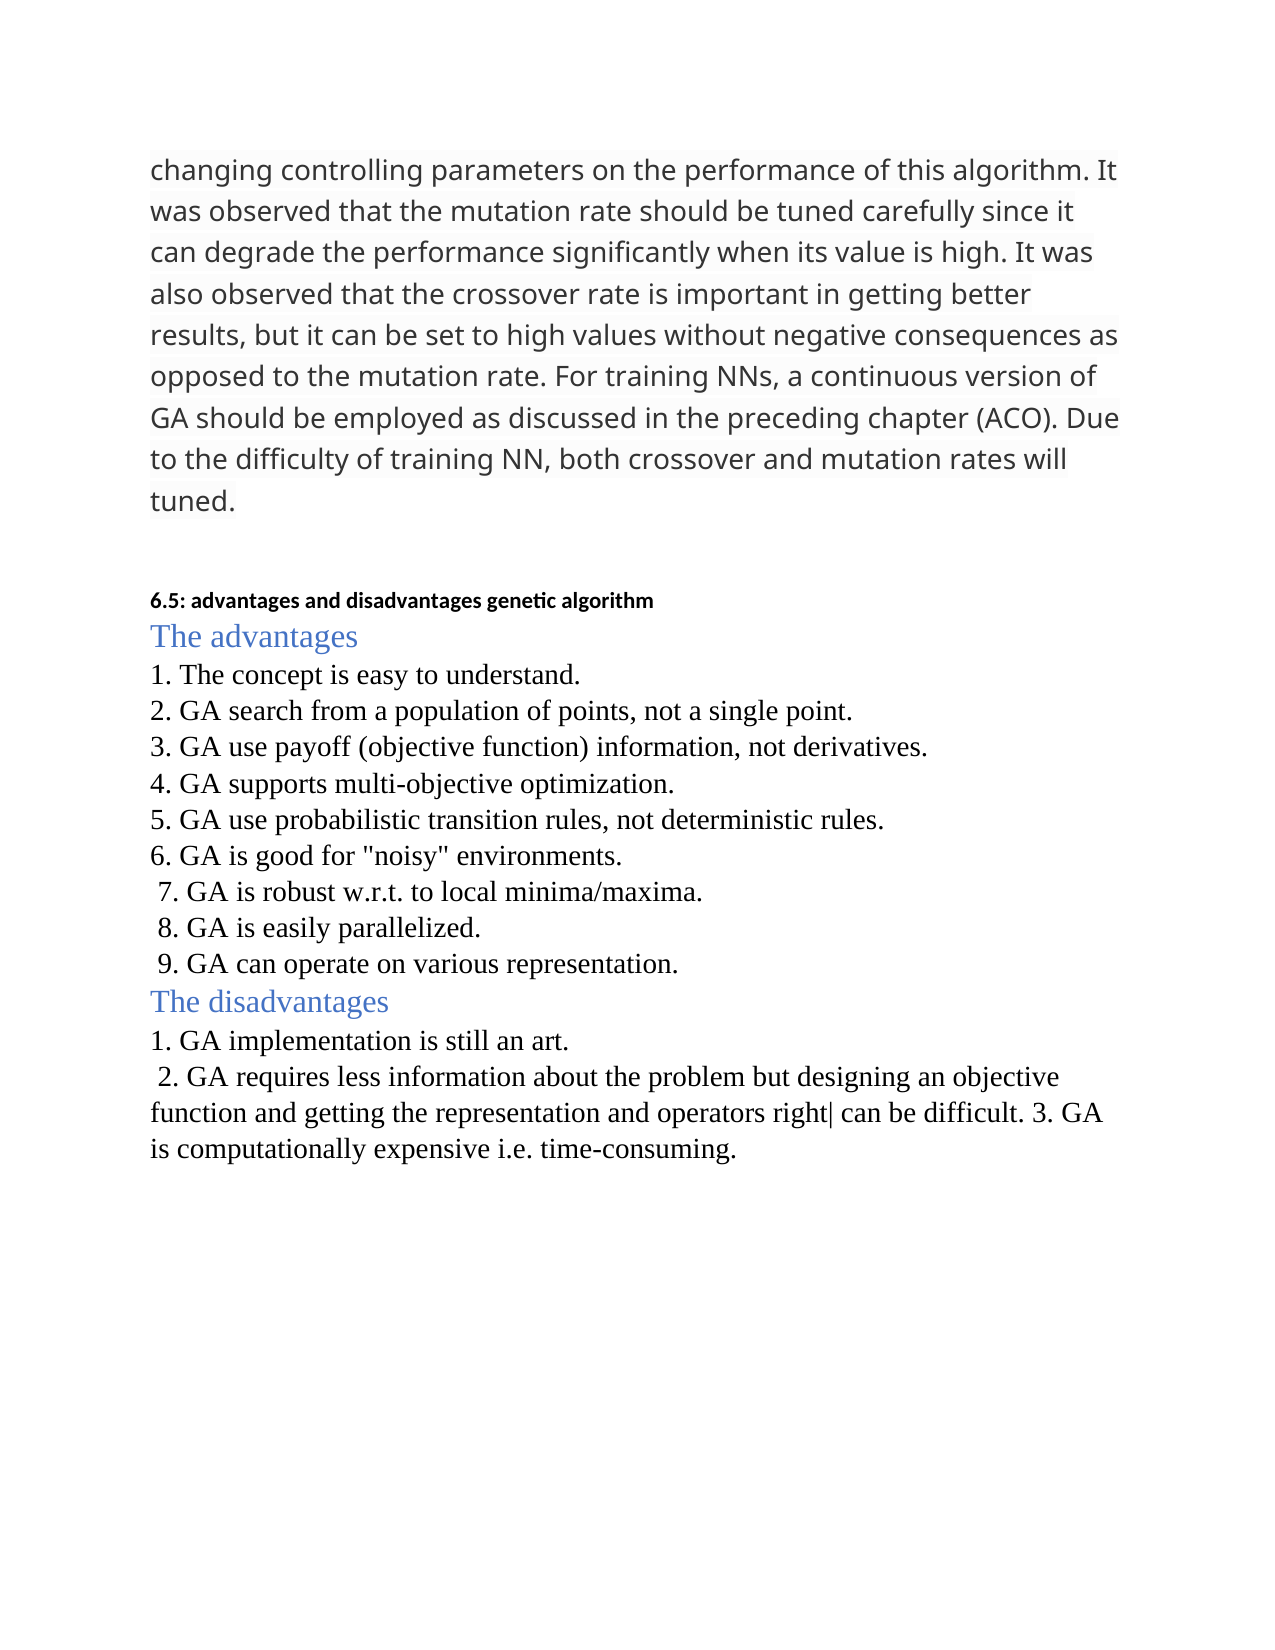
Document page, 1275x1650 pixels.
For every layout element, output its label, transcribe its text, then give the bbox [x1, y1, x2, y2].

text The disadvantages [150, 983, 1125, 1020]
text 7. GA is robust w.r.t. to local minima/maxima. [150, 874, 1125, 908]
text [150, 150, 1125, 519]
text 1. GA implementation is still an art. [150, 1023, 1125, 1056]
text 9. GA can operate on various representation. [150, 946, 1125, 980]
text 5. GA use probabilistic transition rules, not deterministic rules. [150, 802, 1125, 835]
text 6.5: advantages and disadvantages genetic algorithm [150, 586, 1125, 614]
text 3. GA use payoff (objective function) information, not derivatives. [150, 729, 1125, 763]
text The advantages [150, 616, 1125, 654]
text 6. GA is good for "noisy" environments. [150, 838, 1125, 872]
text 1. The concept is easy to understand. [150, 657, 1125, 691]
text 2. GA requires less information about the problem but designing an objective function and getting the representation and operators right| can be difficult. 3. GA is computationally expensive i.e. time-consuming. [150, 1059, 1125, 1164]
text 4. GA supports multi-objective optimization. [150, 766, 1125, 799]
text 8. GA is easily parallelized. [150, 910, 1125, 944]
text 2. GA search from a population of points, not a single point. [150, 693, 1125, 727]
